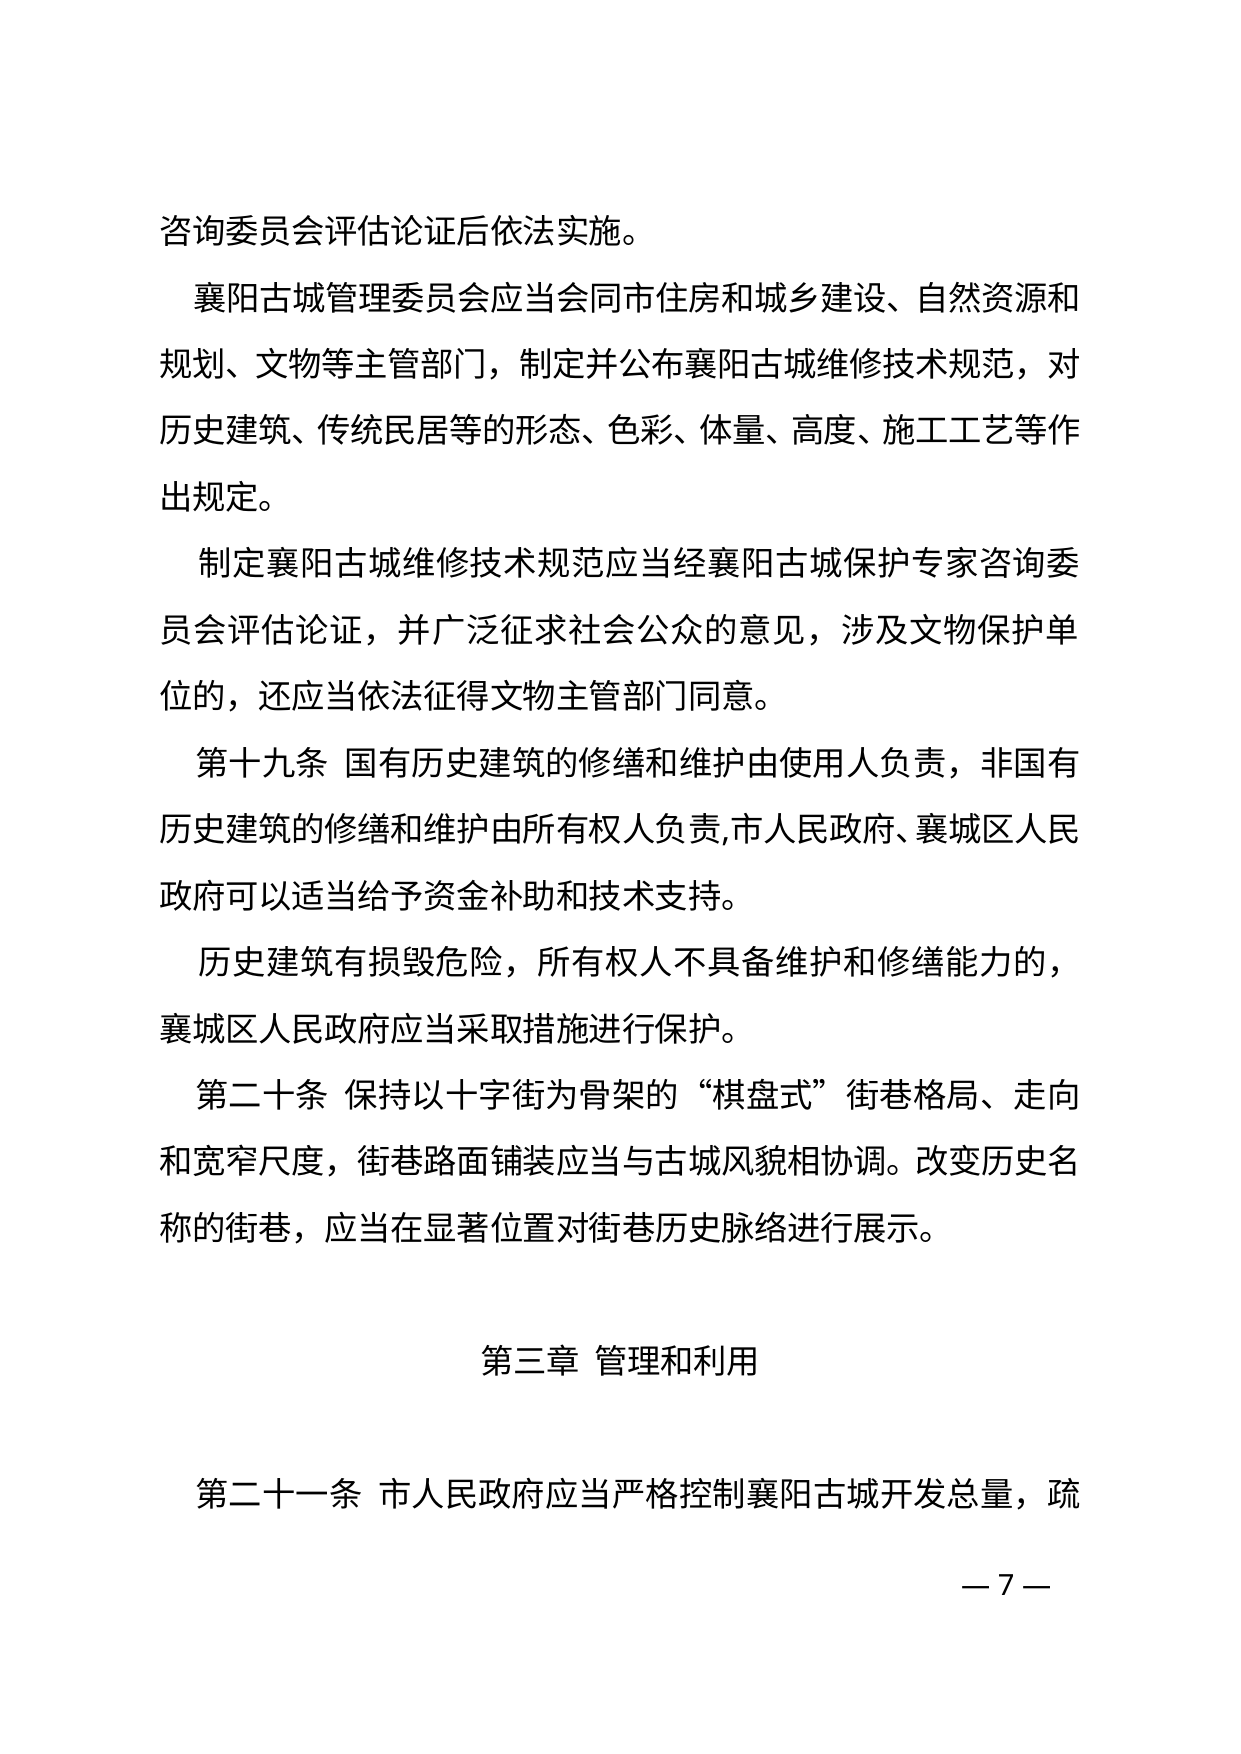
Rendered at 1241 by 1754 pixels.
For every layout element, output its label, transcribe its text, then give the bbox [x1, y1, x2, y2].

text 第十八条 纳入保护名录的历史建筑、传统民居、纪念性设施、保护性建筑等的修缮活动，应当按照襄阳古城保护利用相关规划要求和相关技术规范，制定修缮方案，经襄阳古城保护专家咨询委员会评估论证后依法实施。 [159, 196, 1081, 462]
text 第十九条 国有历史建筑的修缮和维护由使用人负责，非国有历史建筑的修缮和维护由所有权人负责,市人民政府、襄城区人民政府可以适当给予资金补助和技术支持。 [159, 927, 1081, 1126]
text 历史建筑有损毁危险，所有权人不具备维护和修缮能力的，襄城区人民政府应当采取措施进行保护。 [159, 1126, 1081, 1259]
text 第二十条 保持以十字街为骨架的“棋盘式”街巷格局、走向和宽窄尺度，街巷路面铺装应当与古城风貌相协调。改变历史名称的街巷，应当在显著位置对街巷历史脉络进行展示。 [159, 1259, 1081, 1458]
text 制定襄阳古城维修技术规范应当经襄阳古城保护专家咨询委员会评估论证，并广泛征求社会公众的意见，涉及文物保护单位的，还应当依法征得文物主管部门同意。 [159, 727, 1081, 927]
text 襄阳古城管理委员会应当会同市住房和城乡建设、自然资源和规划、文物等主管部门，制定并公布襄阳古城维修技术规范，对历史建筑、传统民居等的形态、色彩、体量、高度、施工工艺等作出规定。 [159, 462, 1081, 727]
